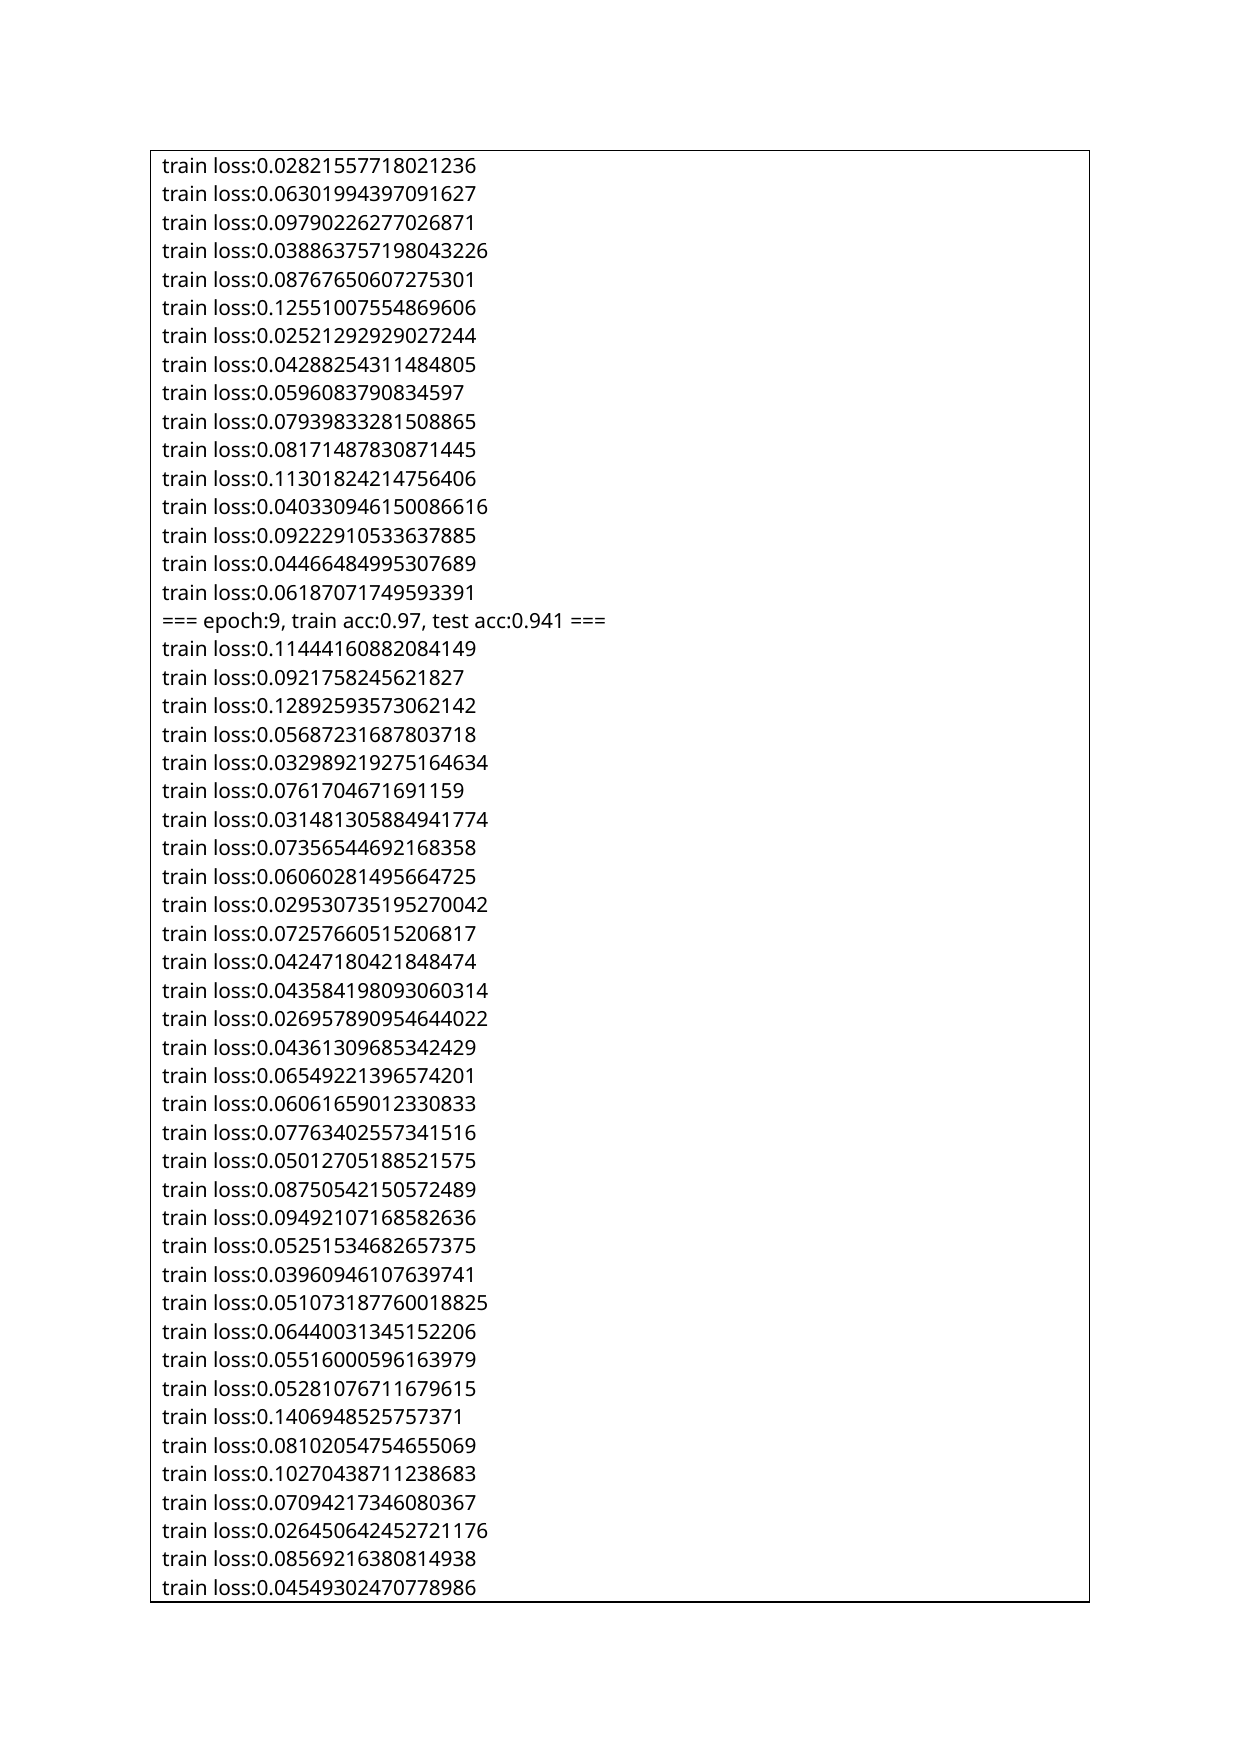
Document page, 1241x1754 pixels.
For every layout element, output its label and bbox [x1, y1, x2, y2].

table_header [151, 151, 1089, 1601]
